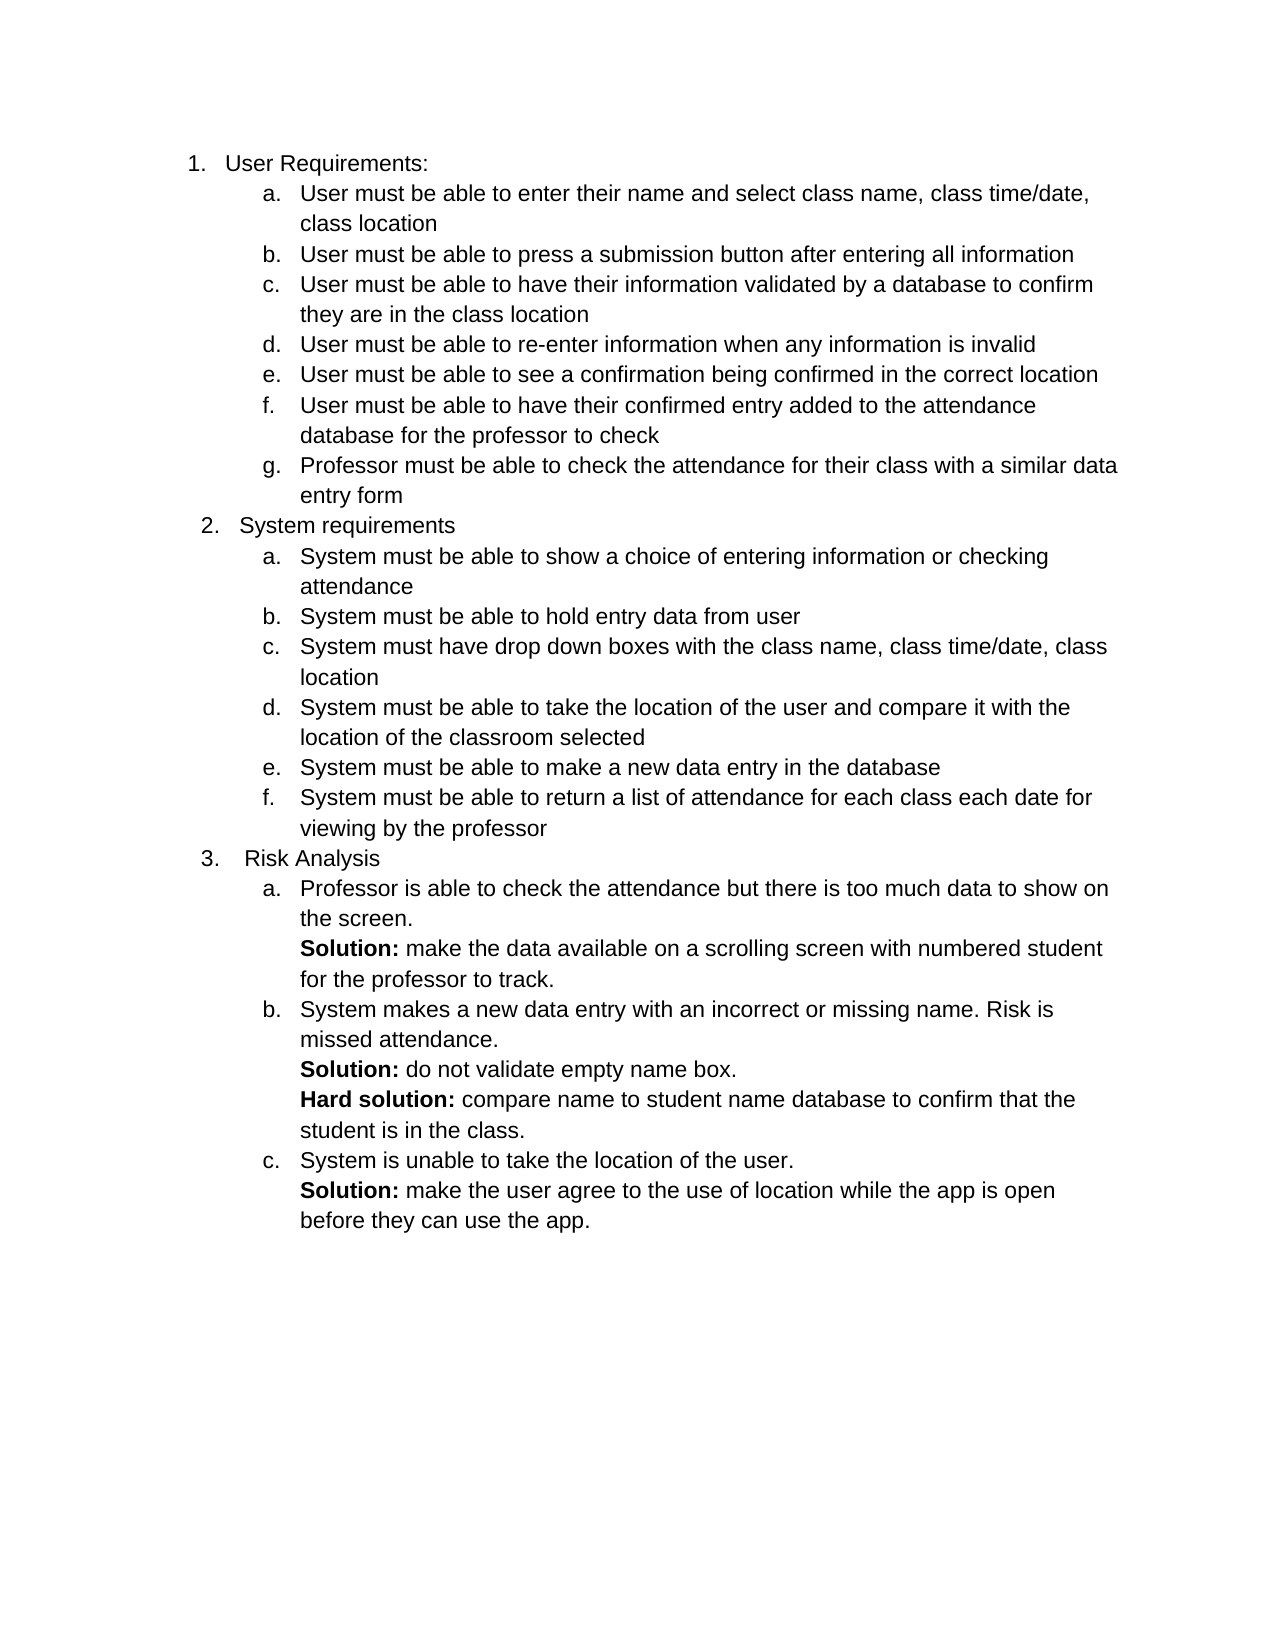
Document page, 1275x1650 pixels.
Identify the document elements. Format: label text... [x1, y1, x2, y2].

list User must be able to have their confirmed entry added to the attendance database for the professor to check [262, 392, 1125, 448]
list System is unable to take the location of the user. [262, 1147, 1125, 1173]
text 2. System requirements [150, 512, 1125, 539]
text 3. Risk Analysis [150, 845, 1125, 871]
text Hard solution: compare name to student name database to confirm that the student is in the class. [300, 1086, 1125, 1143]
list User must be able to see a confirmation being confirmed in the correct location [262, 361, 1125, 388]
list User Requirements: [187, 150, 1125, 176]
list System must be able to make a new data entry in the database [262, 754, 1125, 781]
list User must be able to enter their name and select class name, class time/date, class location [262, 180, 1125, 237]
list System must be able to show a choice of entering information or checking attendance [262, 543, 1125, 599]
text Solution: make the user agree to the use of location while the app is open before they can use the app. [300, 1177, 1125, 1234]
text Solution: do not validate empty name box. [300, 1056, 1125, 1083]
list System must be able to return a list of attendance for each class each date for viewing by the professor [262, 784, 1125, 841]
list User must be able to have their information validated by a database to confirm they are in the class location [262, 271, 1125, 327]
list System makes a new data entry with an incorrect or missing name. Risk is missed attendance. [262, 996, 1125, 1052]
text Solution: make the data available on a scrolling screen with numbered student for the professor to track. [300, 935, 1125, 992]
list System must be able to take the location of the user and compare it with the location of the classroom selected [262, 694, 1125, 750]
list System must be able to hold entry data from user [262, 603, 1125, 629]
list User must be able to re-enter information when any information is invalid [262, 331, 1125, 358]
list User must be able to press a submission button after entering all information [262, 241, 1125, 267]
list System must have drop down boxes with the class name, class time/date, class location [262, 633, 1125, 690]
list Professor is able to check the attendance but there is too much data to show on the screen. [262, 875, 1125, 932]
list Professor must be able to check the attendance for their class with a similar data entry form [262, 452, 1125, 509]
